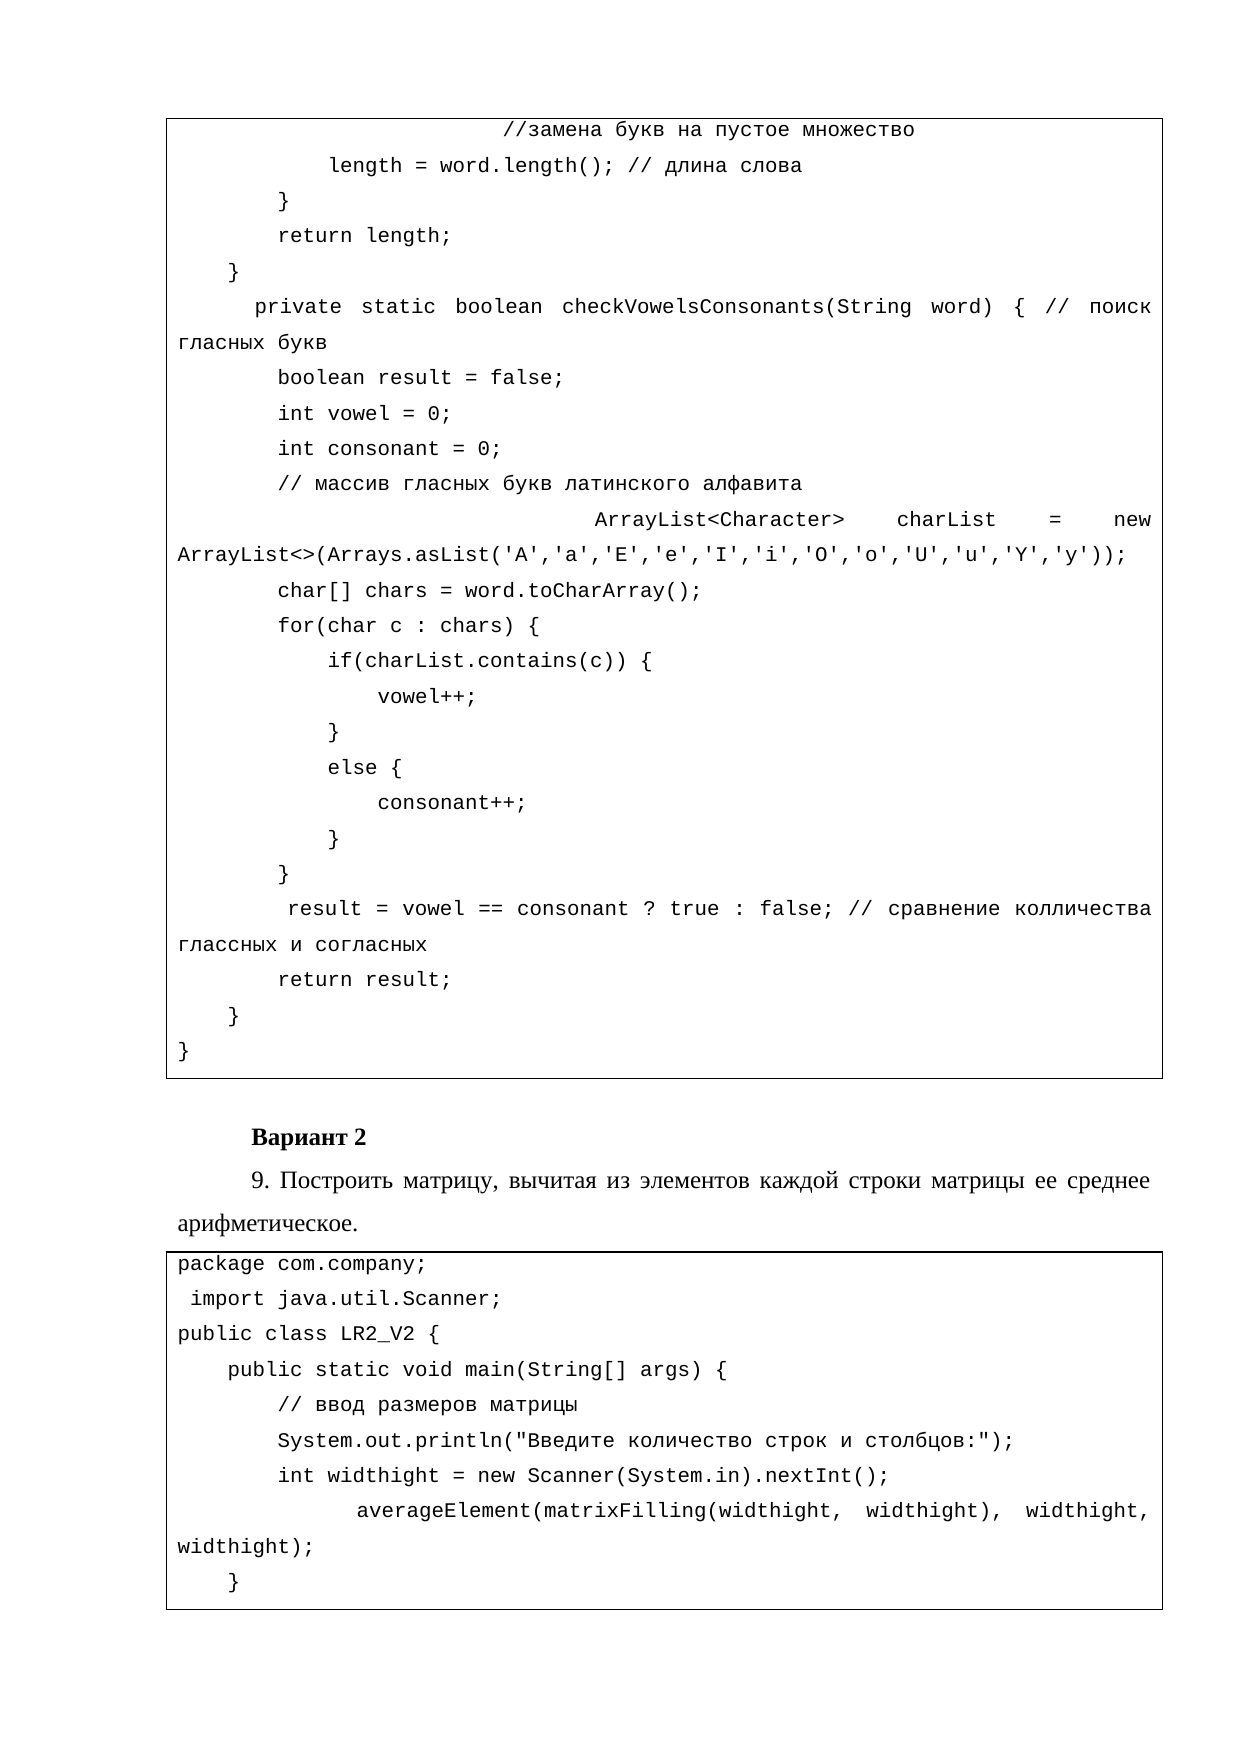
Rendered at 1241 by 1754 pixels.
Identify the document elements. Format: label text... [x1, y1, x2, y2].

text 9. Построить матрицу, вычитая из элементов каждой строки матрицы ее среднее арифметическое. [177, 1165, 1152, 1237]
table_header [167, 1253, 1162, 1609]
text Вариант 2 [177, 1122, 1152, 1151]
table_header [167, 119, 1162, 1078]
